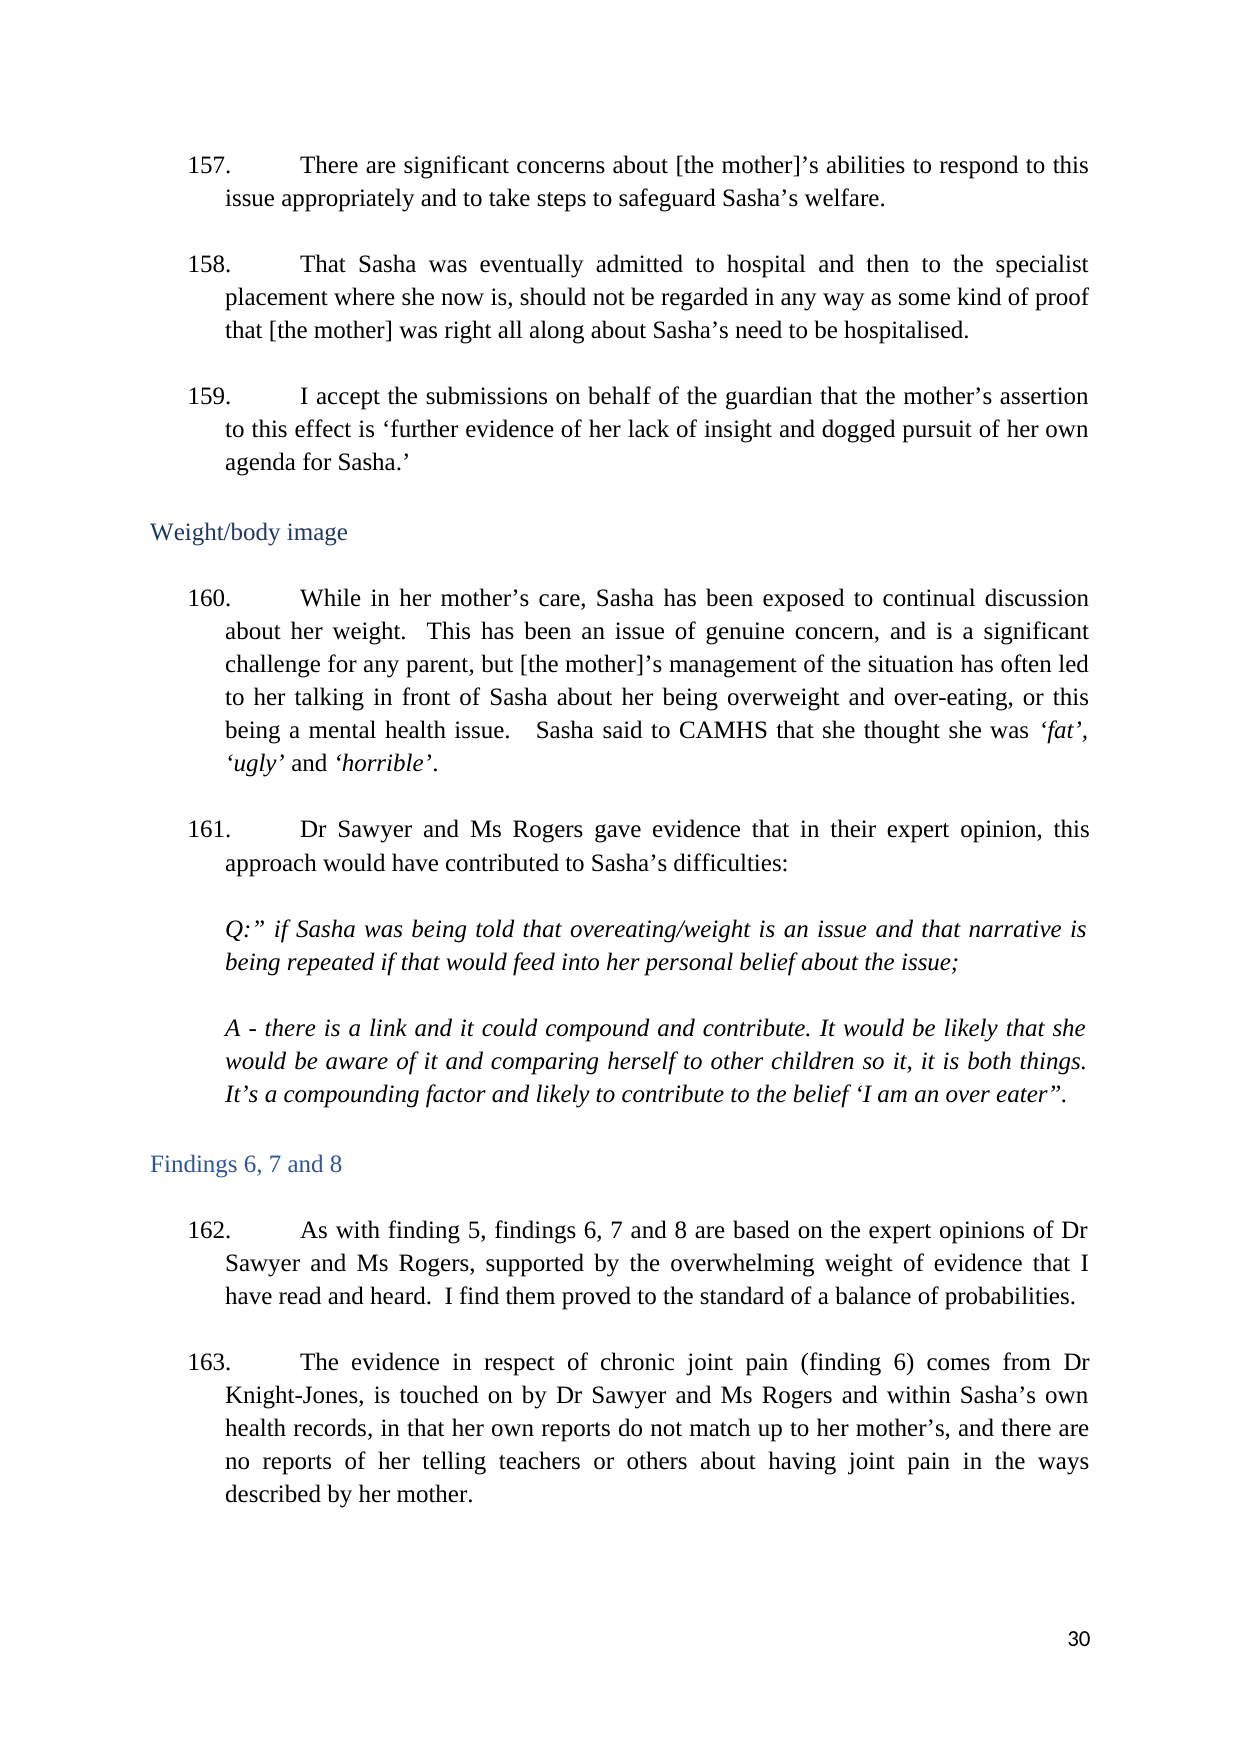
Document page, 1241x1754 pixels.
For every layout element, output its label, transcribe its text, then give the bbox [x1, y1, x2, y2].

list I accept the submissions on behalf of the guardian that the mother’s assertion to this effect is ‘further evidence of her lack of insight and dogged pursuit of her own agenda for Sasha.’ [187, 381, 1090, 476]
subtitle Weight/body image [150, 517, 1090, 546]
text Q:” if Sasha was being told that overeating/weight is an issue and that narrative is being repeated if that would feed into her personal belief about the issue; [225, 914, 1090, 975]
list Dr Sawyer and Ms Rogers gave evidence that in their expert opinion, this approach would have contributed to Sasha’s difficulties: [187, 814, 1090, 876]
list The evidence in respect of chronic joint pain (finding 6) comes from Dr Knight-Jones, is touched on by Dr Sawyer and Ms Rogers and within Sasha’s own health records, in that her own reports do not match up to her mother’s, and there are no reports of her telling teachers or others about having joint pain in the ways described by her mother. [187, 1347, 1090, 1508]
subtitle Findings 6, 7 and 8 [150, 1149, 1090, 1178]
text A - there is a link and it could compound and contribute. It would be likely that she would be aware of it and comparing herself to other children so it, it is both things. It’s a compounding factor and likely to contribute to the belief ‘I am an over eater”. [225, 1013, 1090, 1107]
list That Sasha was eventually admitted to hospital and then to the specialist placement where she now is, should not be regarded in any way as some kind of proof that [the mother] was right all along about Sasha’s need to be hospitalised. [187, 249, 1090, 344]
list There are significant concerns about [the mother]’s abilities to respond to this issue appropriately and to take steps to safeguard Sasha’s welfare. [187, 150, 1090, 212]
list While in her mother’s care, Sasha has been exposed to continual discussion about her weight. This has been an issue of genuine concern, and is a significant challenge for any parent, but [the mother]’s management of the situation has often led to her talking in front of Sasha about her being overweight and over-eating, or this being a mental health issue. Sasha said to CAMHS that she thought she was ‘fat’, ‘ugly’ and ‘horrible’. [187, 583, 1090, 777]
list As with finding 5, findings 6, 7 and 8 are based on the expert opinions of Dr Sawyer and Ms Rogers, supported by the overwhelming weight of evidence that I have read and heard. I find them proved to the standard of a balance of probabilities. [187, 1215, 1090, 1310]
